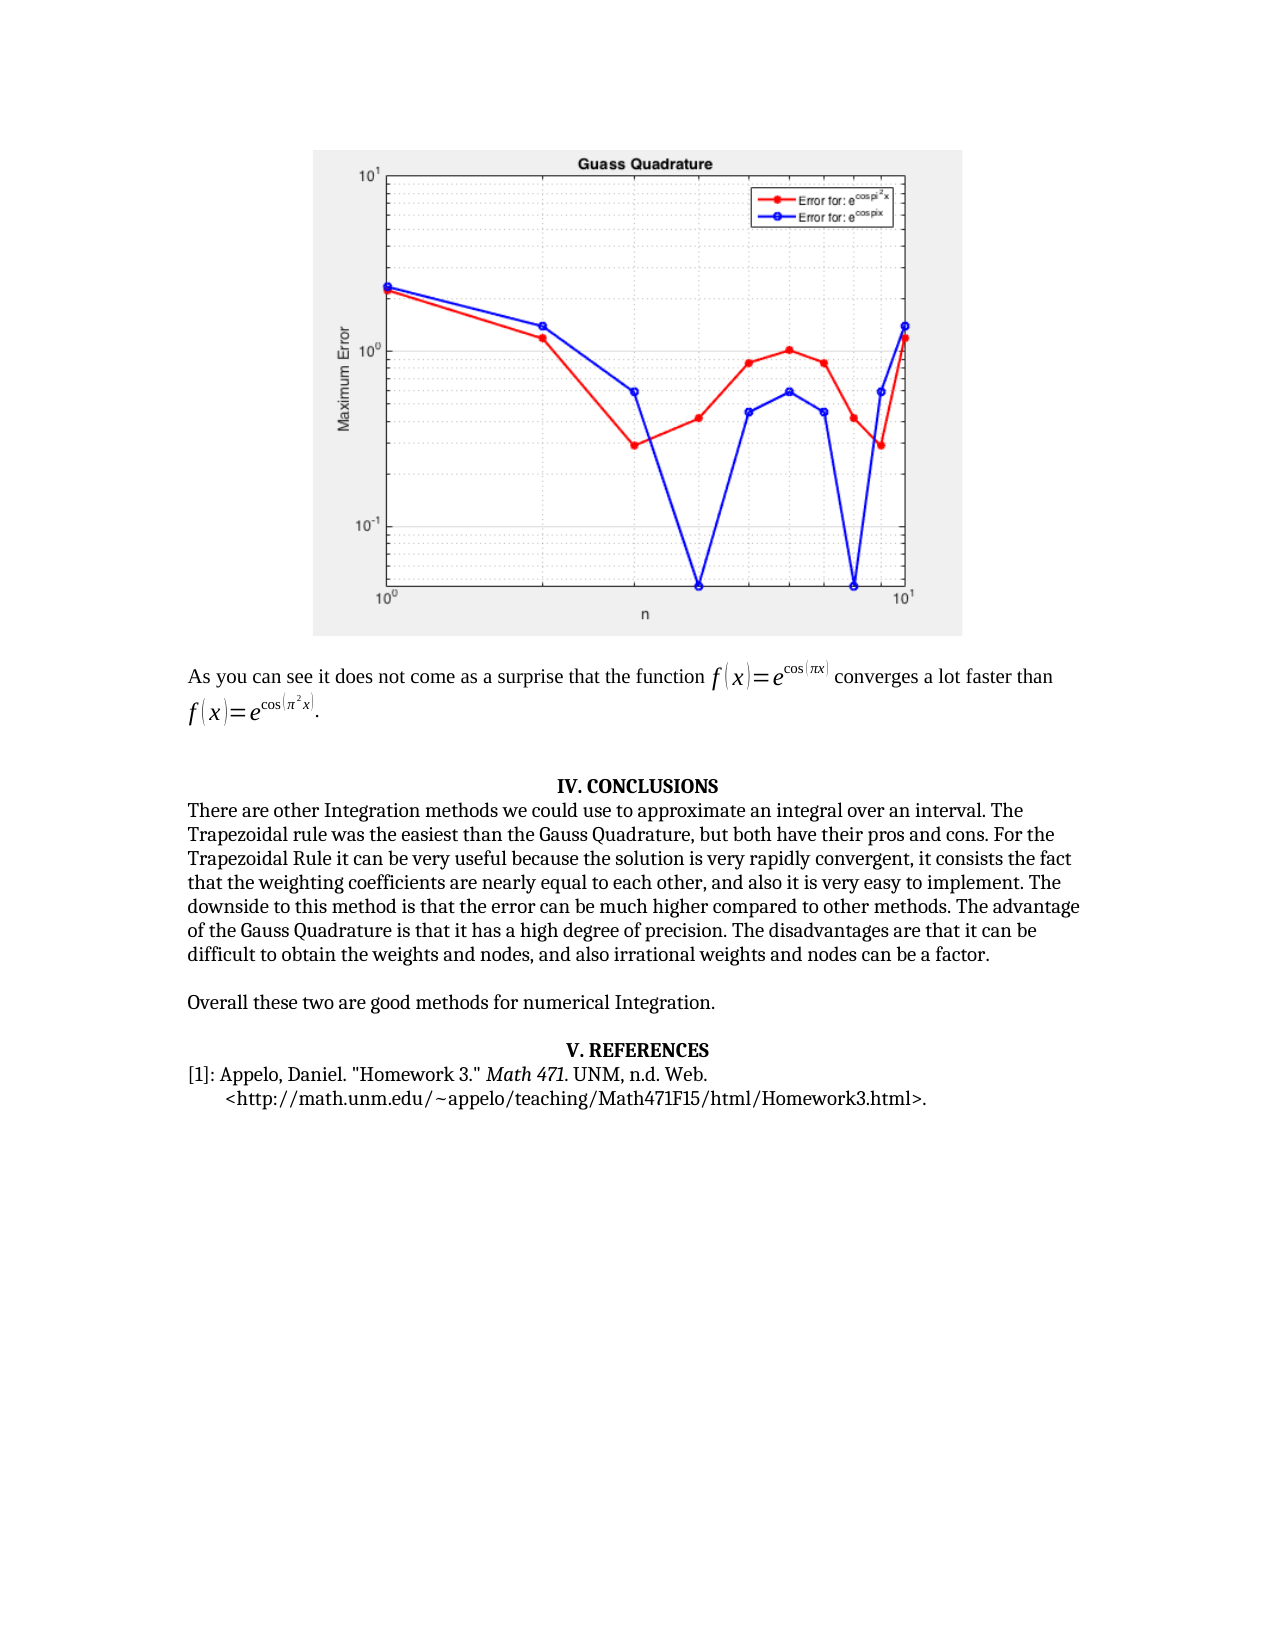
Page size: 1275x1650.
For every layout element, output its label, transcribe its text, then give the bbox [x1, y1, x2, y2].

text As you can see it does not come as a surprise that the function converges a lot faster than . [187, 659, 1087, 727]
text IV. CONCLUSIONS [187, 775, 1087, 799]
text [1]: Appelo, Daniel. "Homework 3." Math 471. UNM, n.d. Web. <http://math.unm.edu/~appelo/teaching/Math471F15/html/Homework3.html>. [187, 1063, 1087, 1111]
text Overall these two are good methods for numerical Integration. [187, 991, 1087, 1015]
text V. REFERENCES [187, 1039, 1087, 1063]
text There are other Integration methods we could use to approximate an integral over an interval. The Trapezoidal rule was the easiest than the Gauss Quadrature, but both have their pros and cons. For the Trapezoidal Rule it can be very useful because the solution is very rapidly convergent, it consists the fact that the weighting coefficients are nearly equal to each other, and also it is very easy to implement. The downside to this method is that the error can be much higher compared to other methods. The advantage of the Gauss Quadrature is that it has a high degree of precision. The disadvantages are that it can be difficult to obtain the weights and nodes, and also irrational weights and nodes can be a factor. [187, 799, 1087, 967]
picture [312, 150, 963, 636]
